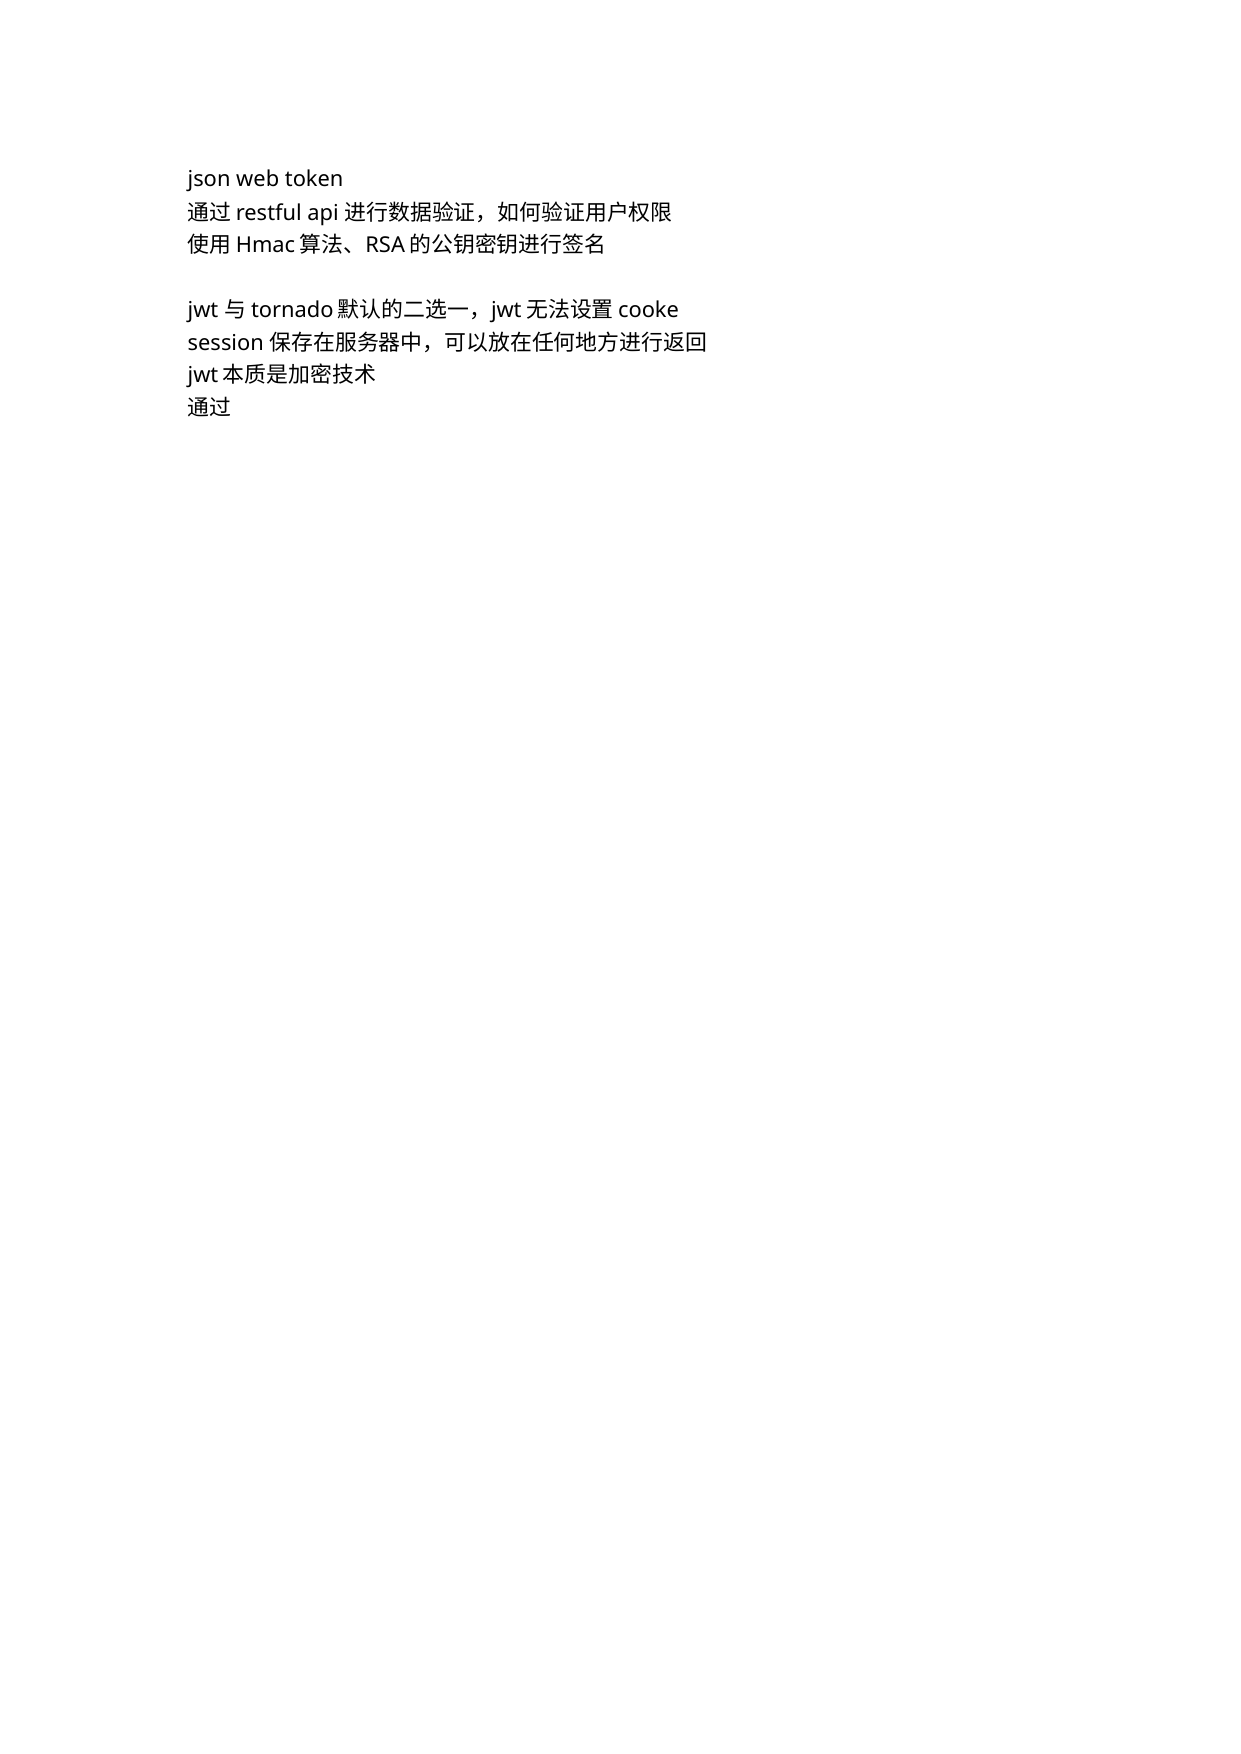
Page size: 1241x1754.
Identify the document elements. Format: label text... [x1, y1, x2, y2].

text json web token [187, 162, 1053, 194]
text 使用Hmac算法、RSA的公钥密钥进行签名 [187, 227, 1053, 259]
text 通过restful api 进行数据验证，如何验证用户权限 [187, 194, 1053, 227]
text jwt本质是加密技术 [187, 357, 1053, 389]
text session 保存在服务器中，可以放在任何地方进行返回 [187, 324, 1053, 357]
text 通过 [187, 389, 1053, 422]
text jwt 与 tornado默认的二选一，jwt无法设置cooke [187, 292, 1053, 324]
